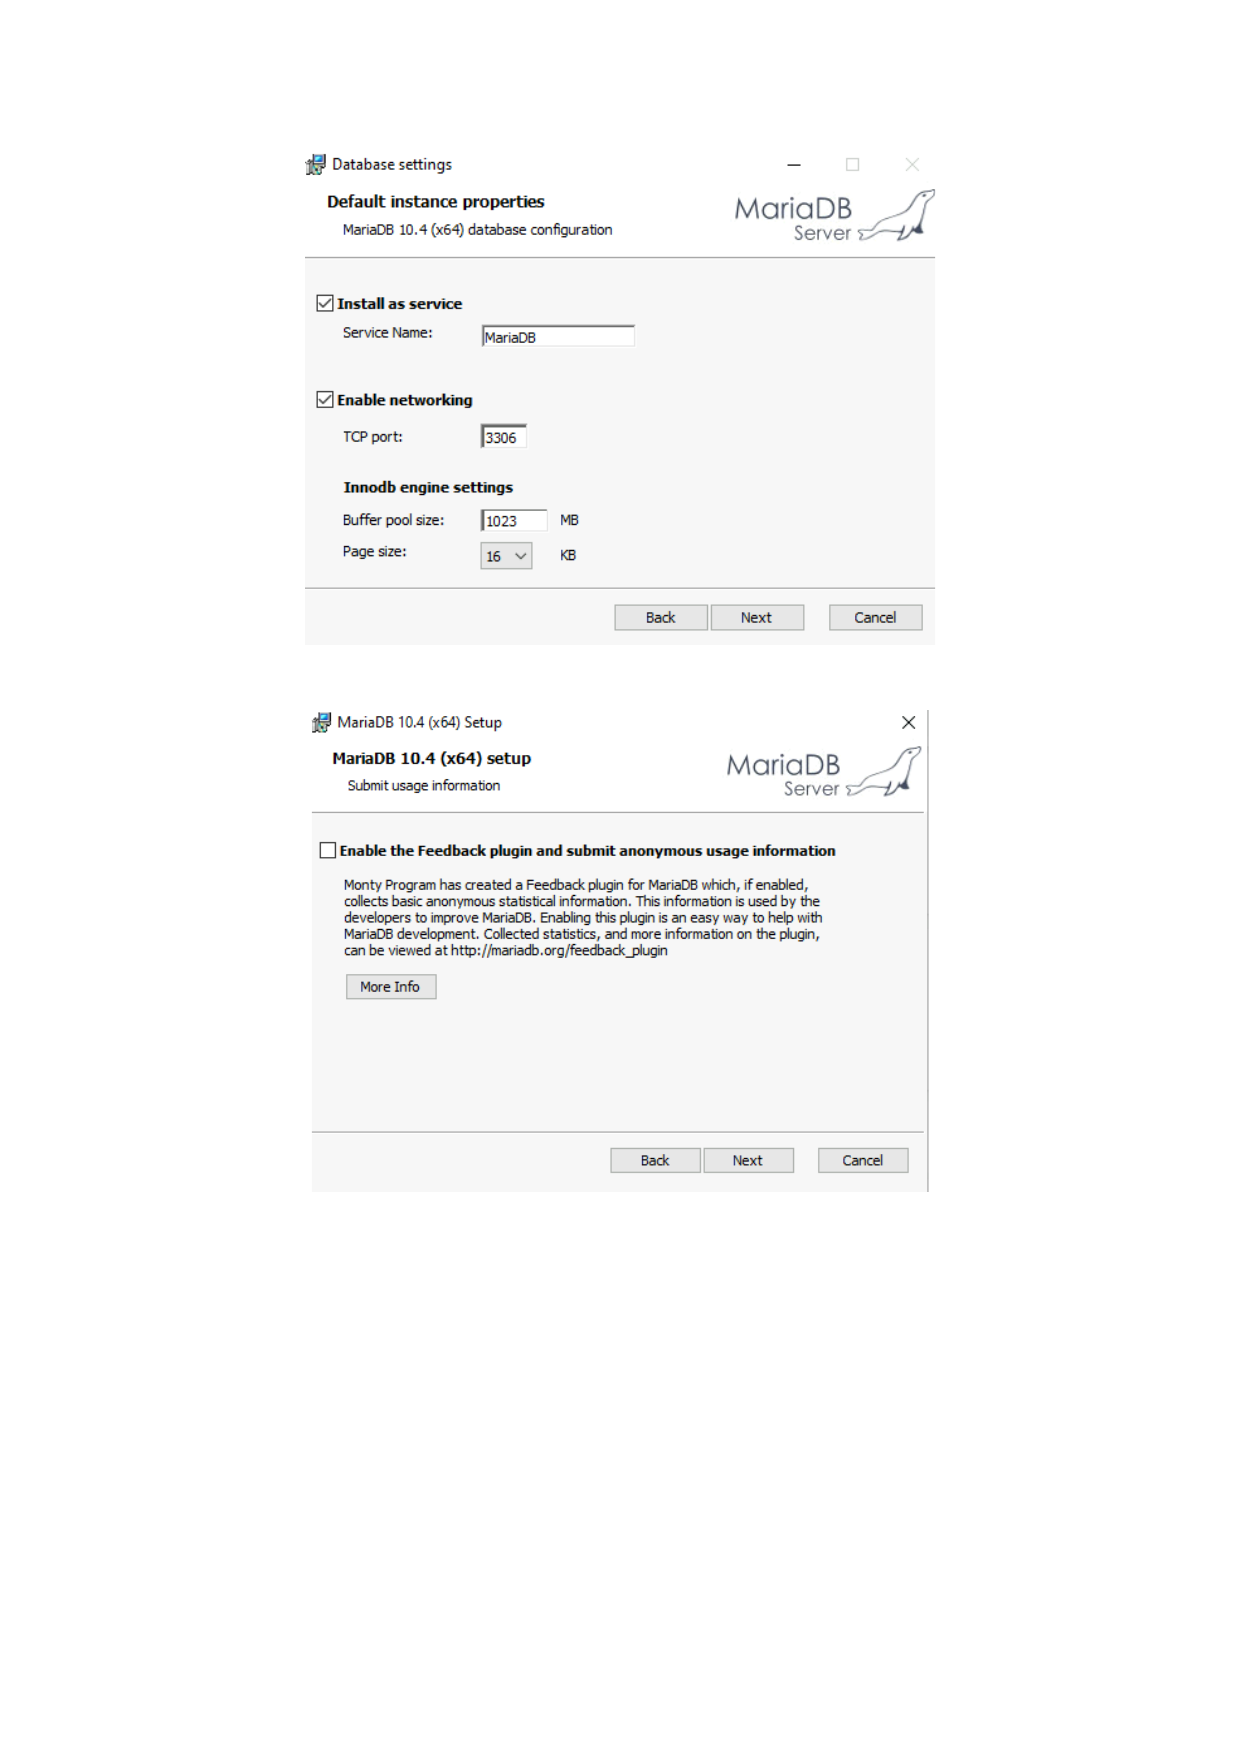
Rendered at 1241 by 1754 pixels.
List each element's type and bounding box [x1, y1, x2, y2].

picture [311, 710, 929, 1192]
picture [305, 150, 936, 645]
